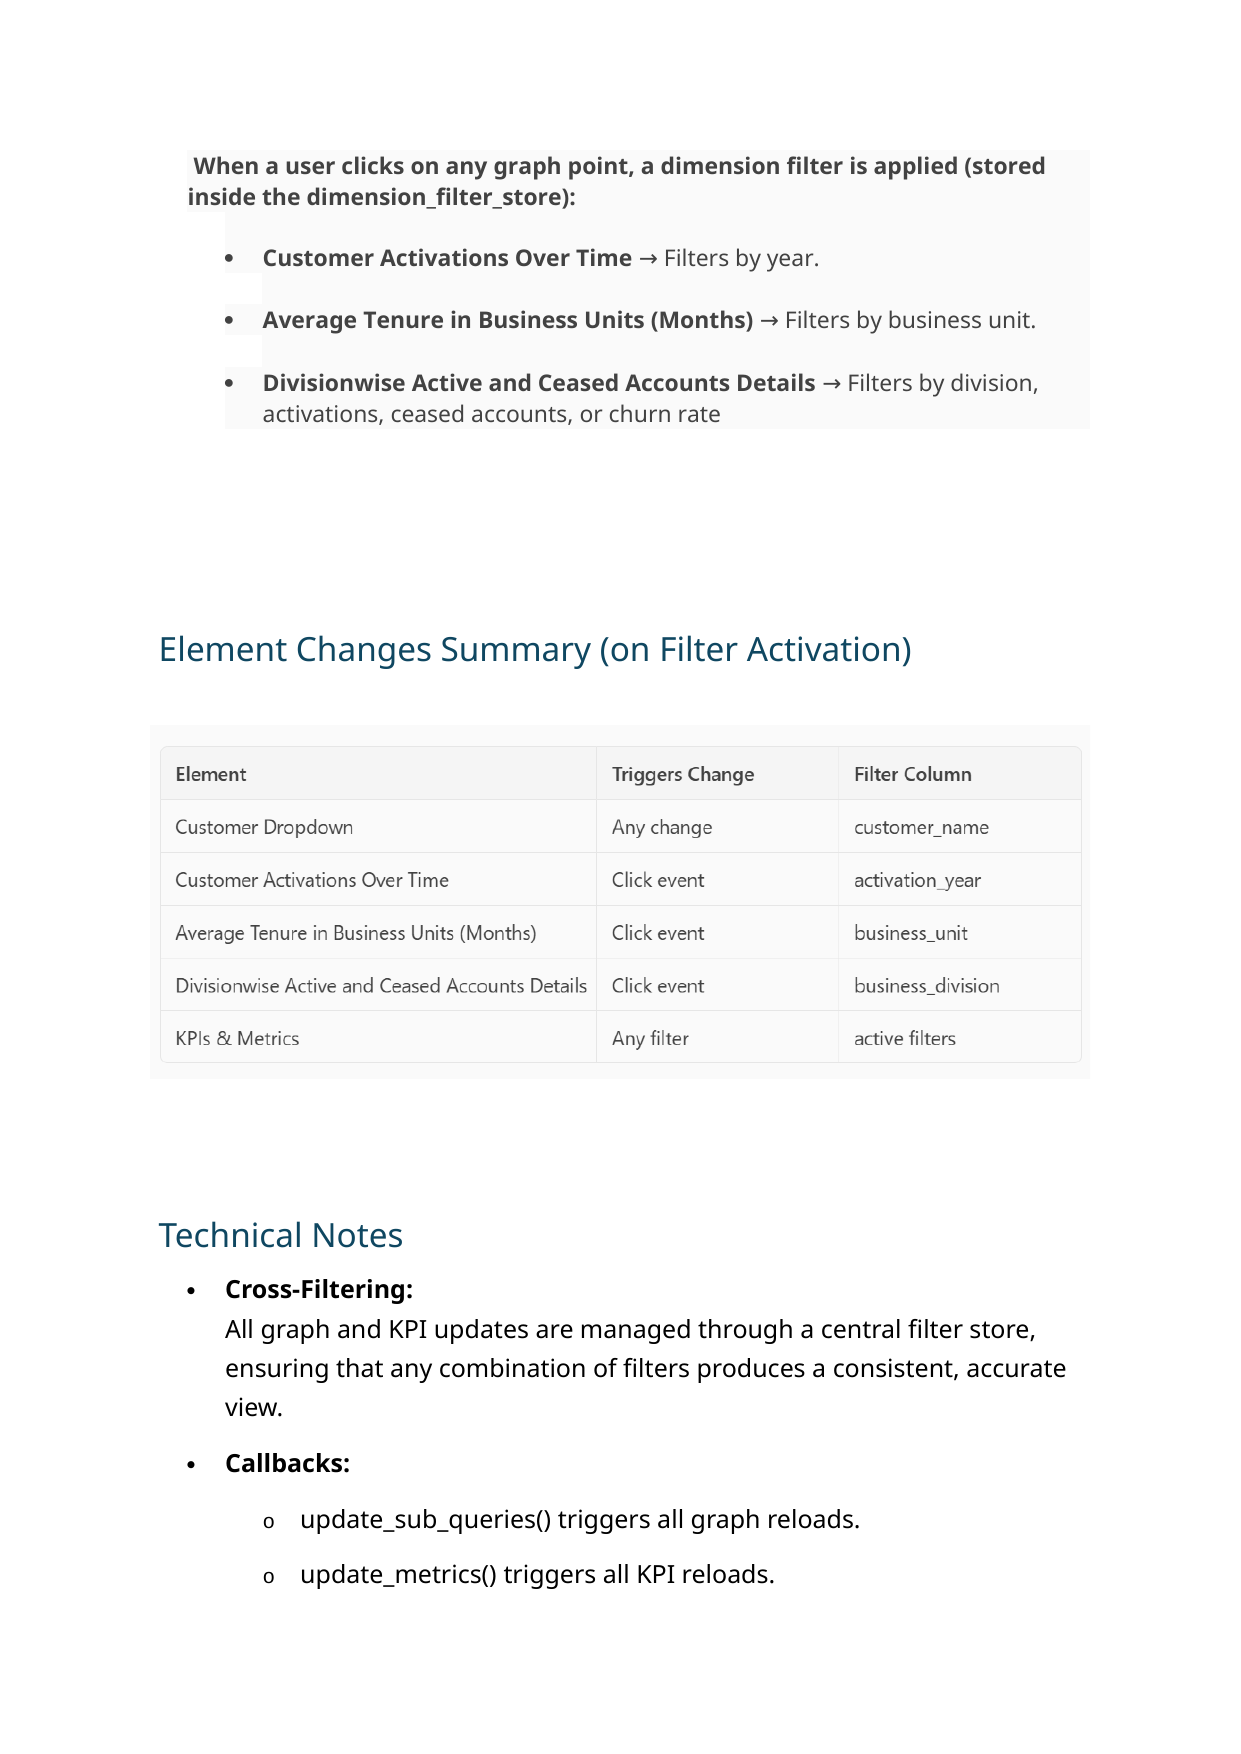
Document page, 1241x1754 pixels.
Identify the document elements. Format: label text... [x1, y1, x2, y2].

list Average Tenure in Business Units (Months) → Filters by business unit. [225, 304, 1090, 335]
picture [150, 725, 1091, 1079]
list Callbacks: [187, 1445, 1090, 1479]
list update_sub_queries() triggers all graph reloads. [262, 1501, 1090, 1535]
list Divisionwise Active and Ceased Accounts Details → Filters by division, activations, ceased accounts, or churn rate [225, 367, 1090, 429]
text When a user clicks on any graph point, a dimension filter is applied (stored inside the dimension_filter_store): [187, 150, 1090, 212]
list update_metrics() triggers all KPI reloads. [262, 1557, 1090, 1591]
subtitle Technical Notes [150, 1212, 1090, 1257]
list Customer Activations Over Time → Filters by year. [225, 242, 1090, 273]
list Cross-Filtering: All graph and KPI updates are managed through a central filter store, ensuring that any combination of filters produces a consistent, accurate view. [187, 1272, 1090, 1424]
subtitle Element Changes Summary (on Filter Activation) [150, 626, 1090, 671]
